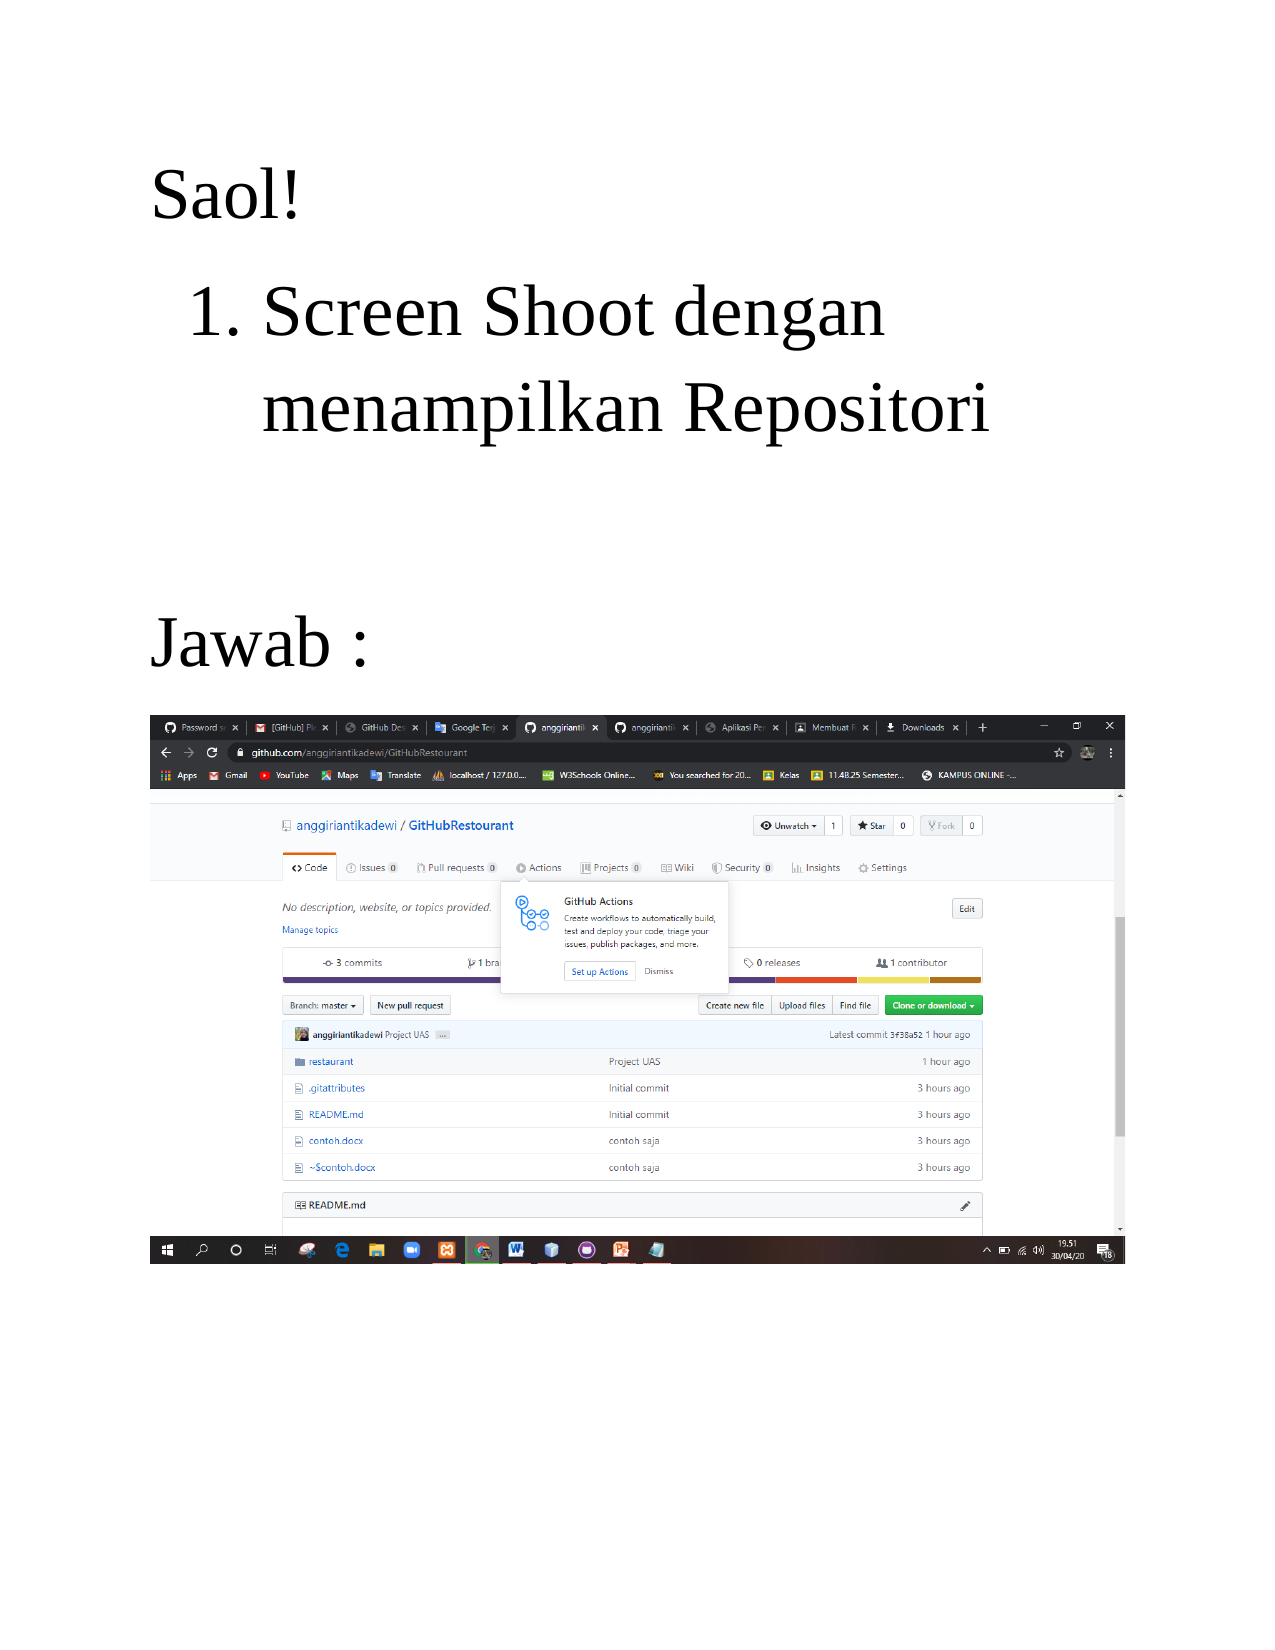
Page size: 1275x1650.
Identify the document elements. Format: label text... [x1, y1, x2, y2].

picture [150, 715, 1125, 1264]
text Saol! [150, 150, 1125, 234]
list Screen Shoot dengan menampilkan Repositori [187, 267, 1125, 447]
text Jawab : [150, 598, 1125, 682]
